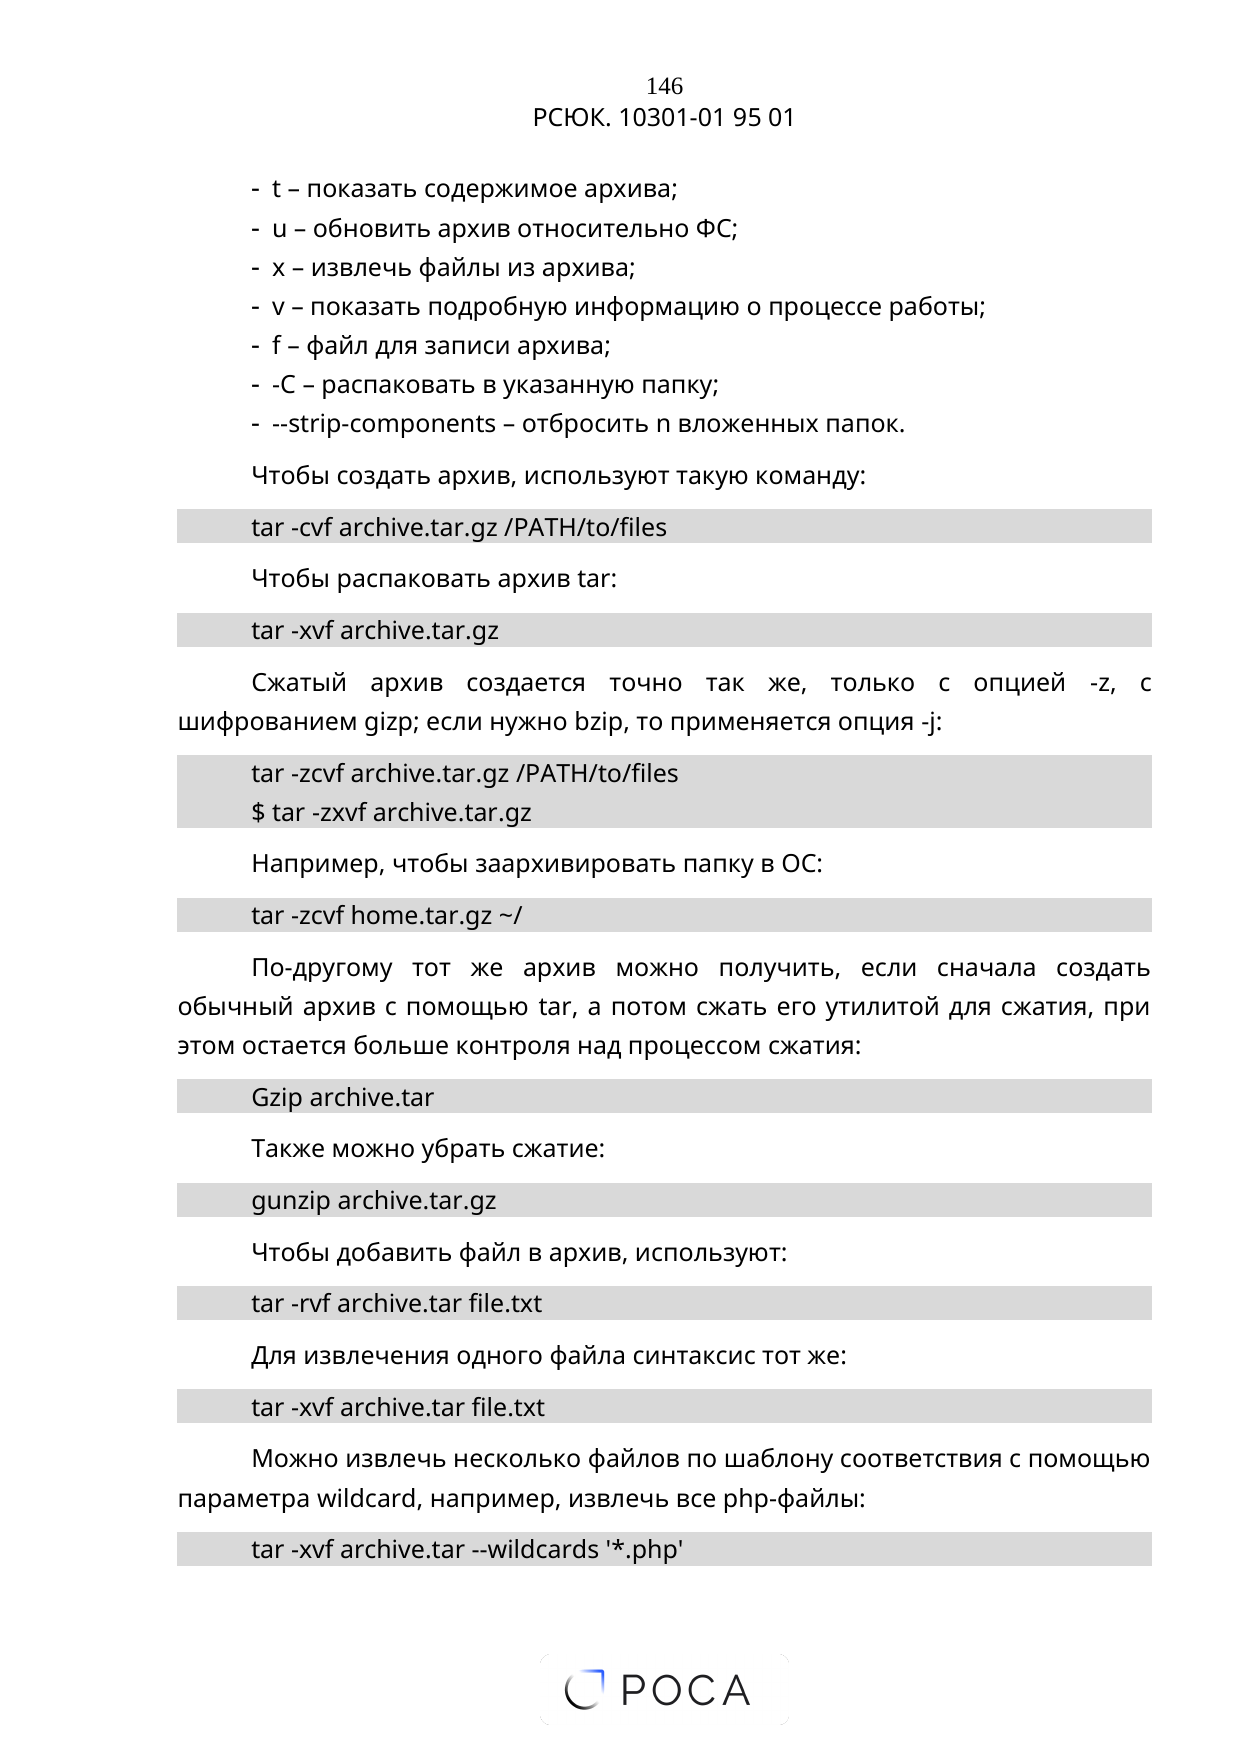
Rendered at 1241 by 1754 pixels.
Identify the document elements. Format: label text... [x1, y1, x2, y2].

text gunzip archive.tar.gz [177, 1183, 1152, 1217]
text v – показать подробную информацию о процессе работы; [177, 289, 1152, 323]
text tar -xvf archive.tar file.txt [177, 1389, 1152, 1423]
picture [540, 1654, 789, 1725]
text Для извлечения одного файла синтаксис тот же: [177, 1338, 1152, 1372]
text tar -zcvf home.tar.gz ~/ [177, 898, 1152, 932]
text t – показать содержимое архива; [177, 171, 1152, 205]
text Сжатый архив создается точно так же, только с опцией -z, с шифрованием gizp; если нужно bzip, то применяется опция -j: [177, 664, 1152, 738]
text -C – распаковать в указанную папку; [177, 367, 1152, 401]
text Чтобы добавить файл в архив, используют: [177, 1234, 1152, 1268]
text Можно извлечь несколько файлов по шаблону соответствия с помощью параметра wildcard, например, извлечь все php-файлы: [177, 1441, 1152, 1514]
text По-другому тот же архив можно получить, если сначала создать обычный архив с помощью tar, а потом сжать его утилитой для сжатия, при этом остается больше контроля над процессом сжатия: [177, 949, 1152, 1062]
text Gzip archive.tar [177, 1079, 1152, 1113]
text tar -xvf archive.tar.gz [177, 613, 1152, 647]
text tar -xvf archive.tar --wildcards '*.php' [177, 1532, 1152, 1566]
text tar -cvf archive.tar.gz /PATH/to/files [177, 509, 1152, 543]
text $ tar -zxvf archive.tar.gz [177, 794, 1152, 828]
text f – файл для записи архива; [177, 328, 1152, 362]
text Также можно убрать сжатие: [177, 1131, 1152, 1165]
text Например, чтобы заархивировать папку в ОС: [177, 846, 1152, 880]
text x – извлечь файлы из архива; [177, 249, 1152, 283]
text tar -zcvf archive.tar.gz /PATH/to/files [177, 755, 1152, 789]
text u – обновить архив относительно ФС; [177, 210, 1152, 244]
text --strip-components – отбросить n вложенных папок. [177, 406, 1152, 440]
text tar -rvf archive.tar file.txt [177, 1286, 1152, 1320]
text Чтобы распаковать архив tar: [177, 561, 1152, 595]
text Чтобы создать архив, используют такую команду: [177, 458, 1152, 492]
